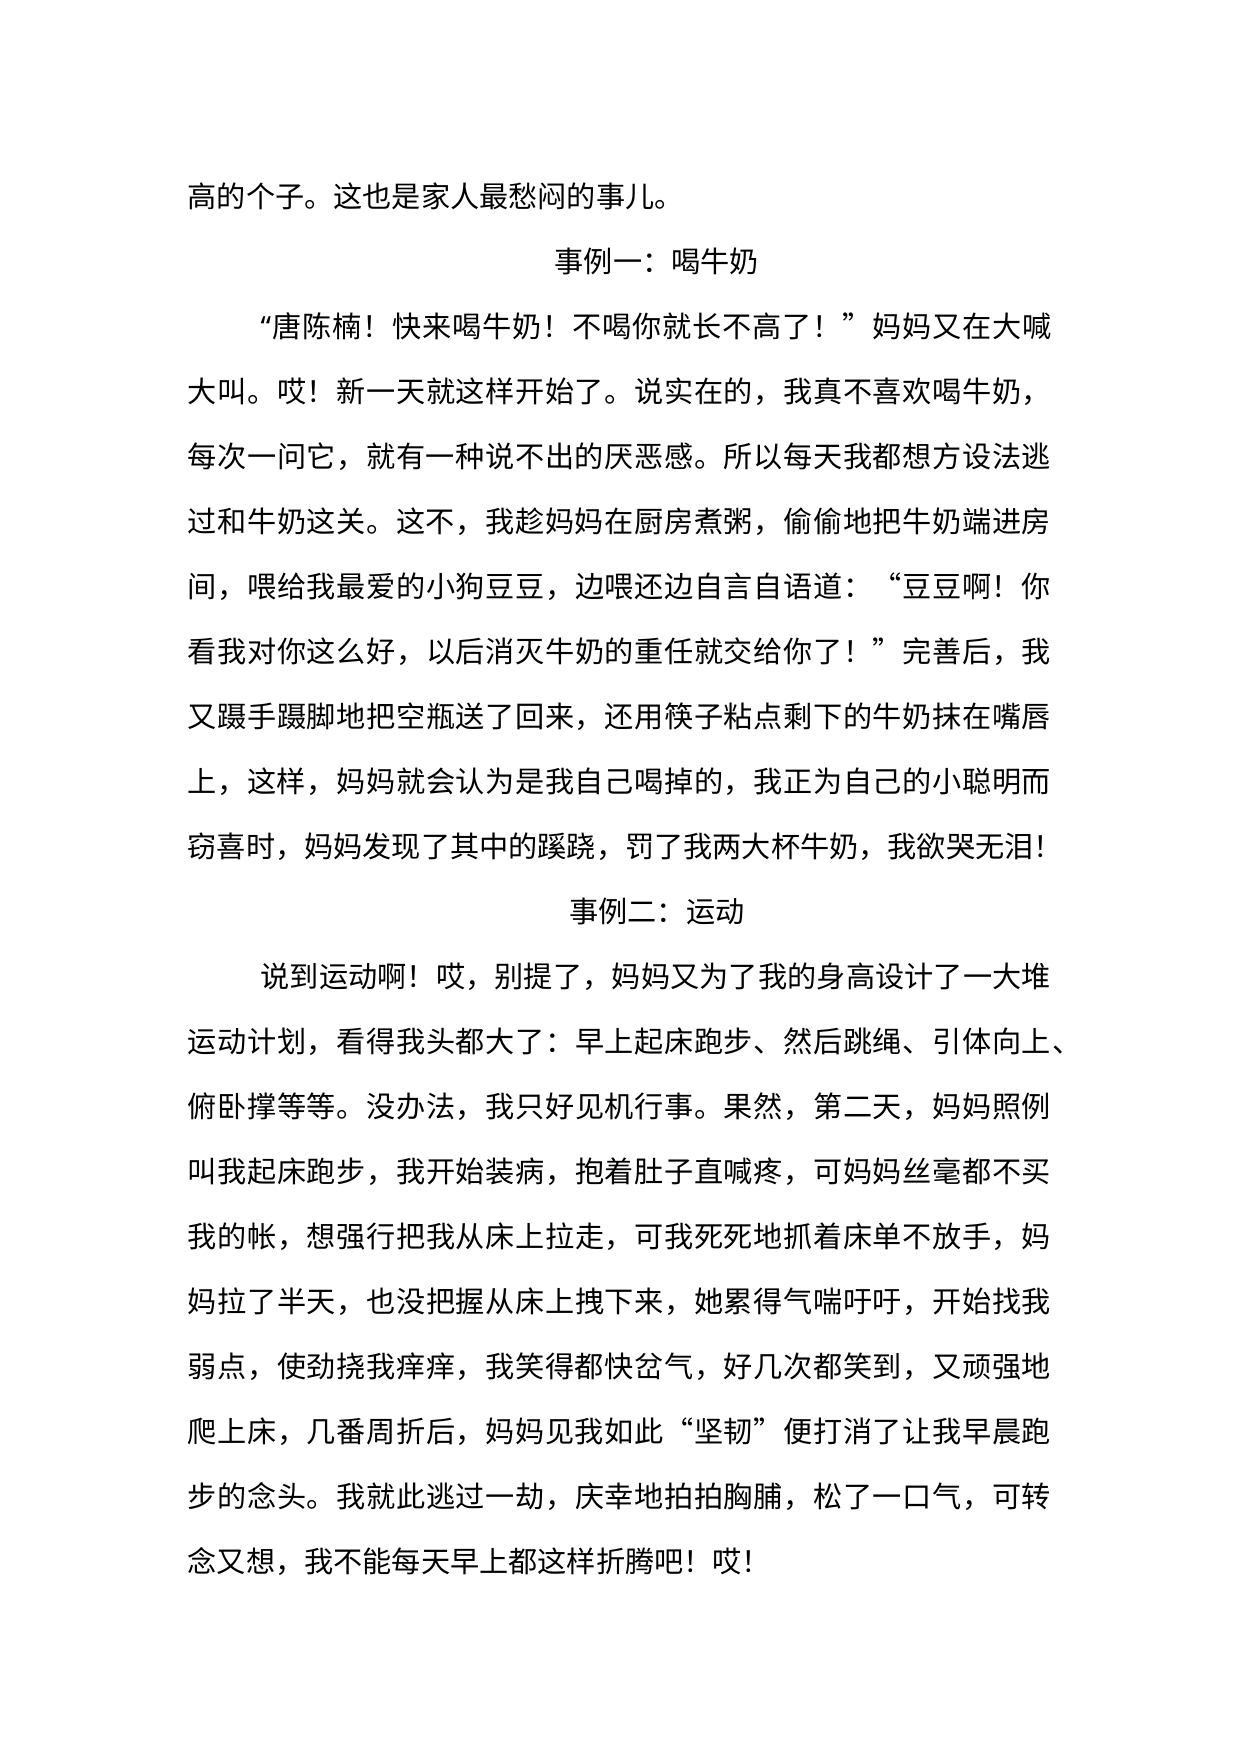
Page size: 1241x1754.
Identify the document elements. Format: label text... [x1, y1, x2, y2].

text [187, 162, 1053, 227]
text 事例二：运动 [187, 877, 1053, 942]
text 说到运动啊！哎，别提了，妈妈又为了我的身高设计了一大堆运动计划，看得我头都大了：早上起床跑步、然后跳绳、引体向上、俯卧撑等等。没办法，我只好见机行事。果然，第二天，妈妈照例叫我起床跑步，我开始装病，抱着肚子直喊疼，可妈妈丝毫都不买我的帐，想强行把我从床上拉走，可我死死地抓着床单不放手，妈妈拉了半天，也没把握从床上拽下来，她累得气喘吁吁，开始找我弱点，使劲挠我痒痒，我笑得都快岔气，好几次都笑到，又顽强地爬上床，几番周折后，妈妈见我如此“坚韧”便打消了让我早晨跑步的念头。我就此逃过一劫，庆幸地拍拍胸脯，松了一口气，可转念又想，我不能每天早上都这样折腾吧！哎！ [187, 942, 1053, 1592]
text 事例一：喝牛奶 [187, 227, 1053, 292]
text “唐陈楠！快来喝牛奶！不喝你就长不高了！”妈妈又在大喊大叫。哎！新一天就这样开始了。说实在的，我真不喜欢喝牛奶，每次一问它，就有一种说不出的厌恶感。所以每天我都想方设法逃过和牛奶这关。这不，我趁妈妈在厨房煮粥，偷偷地把牛奶端进房间，喂给我最爱的小狗豆豆，边喂还边自言自语道：“豆豆啊！你看我对你这么好，以后消灭牛奶的重任就交给你了！”完善后，我又蹑手蹑脚地把空瓶送了回来，还用筷子粘点剩下的牛奶抹在嘴唇上，这样，妈妈就会认为是我自己喝掉的，我正为自己的小聪明而窃喜时，妈妈发现了其中的蹊跷，罚了我两大杯牛奶，我欲哭无泪！ [187, 292, 1053, 877]
